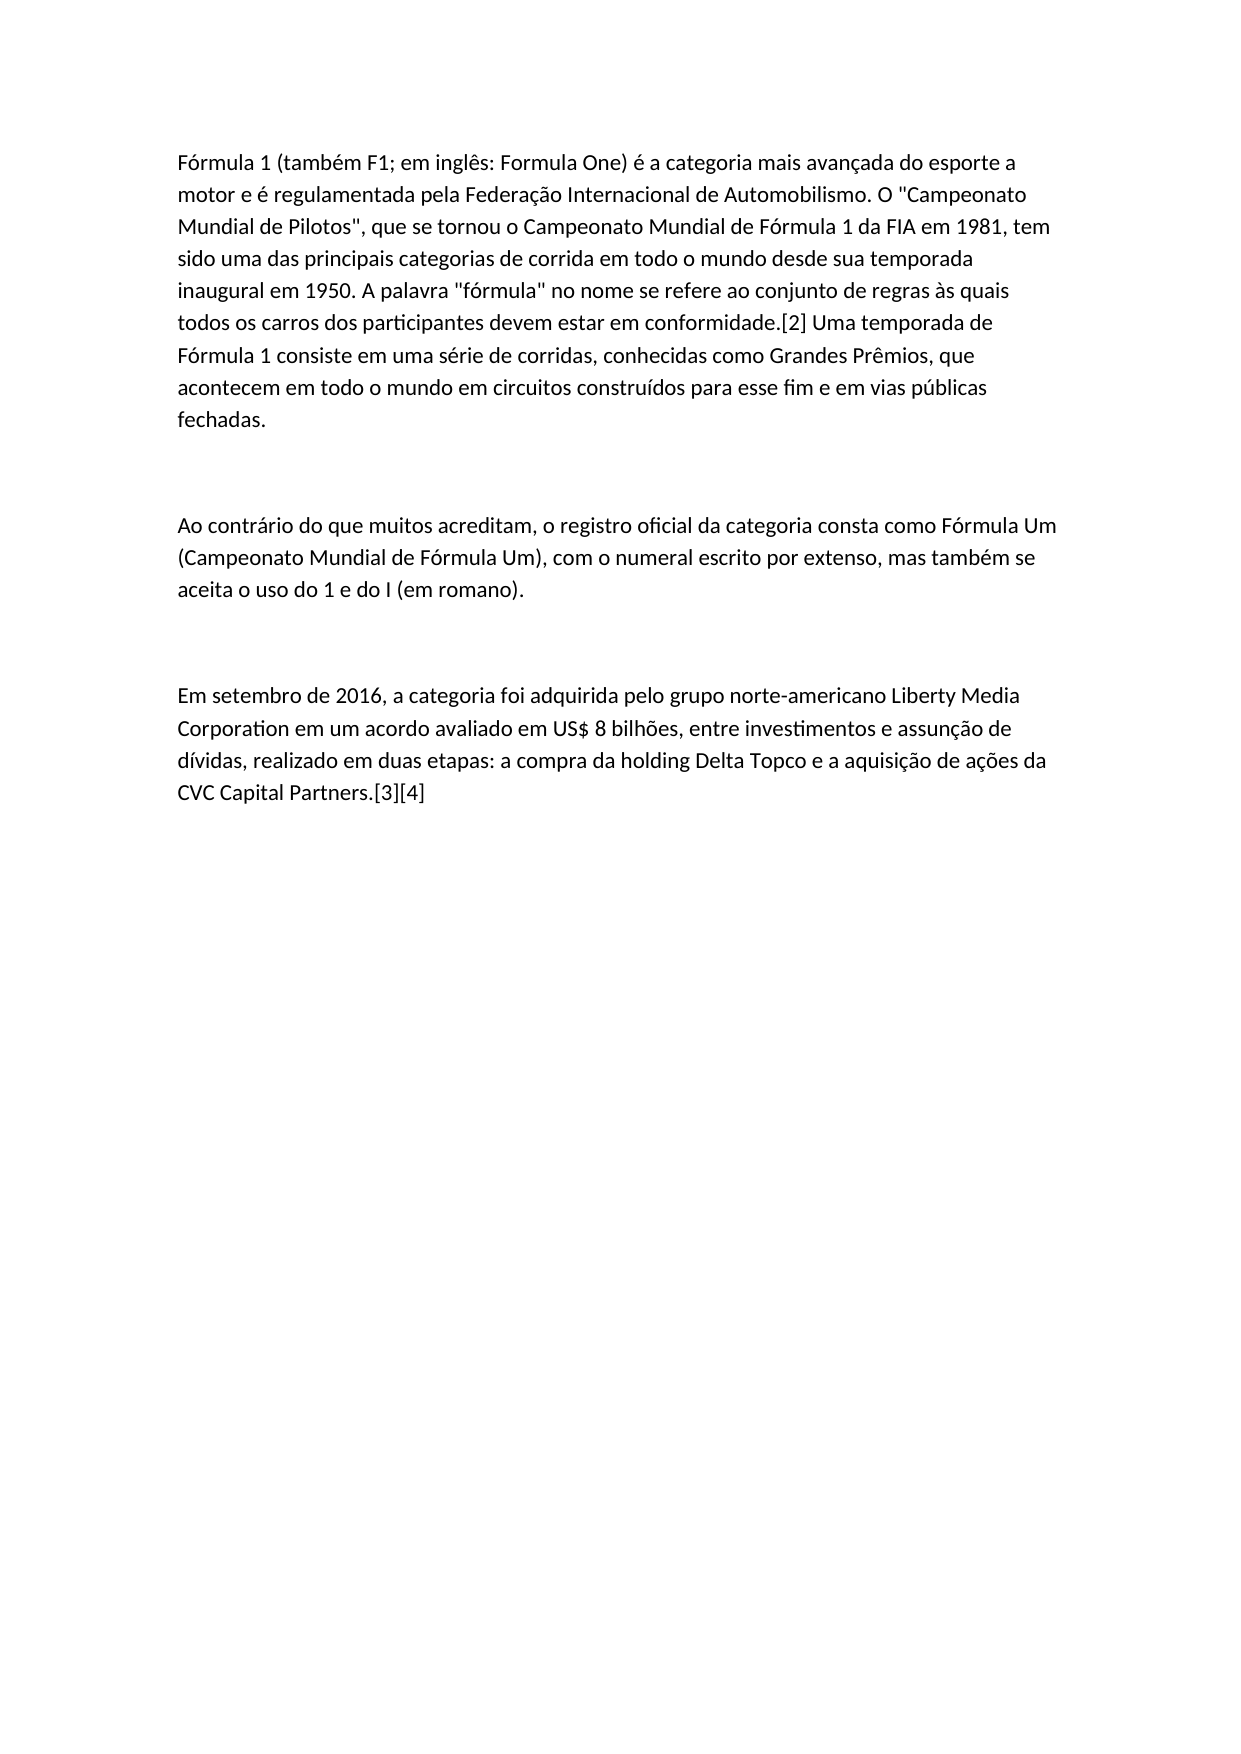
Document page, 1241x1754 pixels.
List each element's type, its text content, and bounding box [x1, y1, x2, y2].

text Ao contrário do que muitos acreditam, o registro oficial da categoria consta como Fórmula Um (Campeonato Mundial de Fórmula Um), com o numeral escrito por extenso, mas também se aceita o uso do 1 e do I (em romano). [177, 511, 1063, 603]
text Em setembro de 2016, a categoria foi adquirida pelo grupo norte-americano Liberty Media Corporation em um acordo avaliado em US$ 8 bilhões, entre investimentos e assunção de dívidas, realizado em duas etapas: a compra da holding Delta Topco e a aquisição de ações da CVC Capital Partners.[3][4] [177, 682, 1063, 806]
text Fórmula 1 (também F1; em inglês: Formula One) é a categoria mais avançada do esporte a motor e é regulamentada pela Federação Internacional de Automobilismo. O "Campeonato Mundial de Pilotos", que se tornou o Campeonato Mundial de Fórmula 1 da FIA em 1981, tem sido uma das principais categorias de corrida em todo o mundo desde sua temporada inaugural em 1950. A palavra "fórmula" no nome se refere ao conjunto de regras às quais todos os carros dos participantes devem estar em conformidade.[2] Uma temporada de Fórmula 1 consiste em uma série de corridas, conhecidas como Grandes Prêmios, que acontecem em todo o mundo em circuitos construídos para esse fim e em vias públicas fechadas. [177, 148, 1063, 433]
